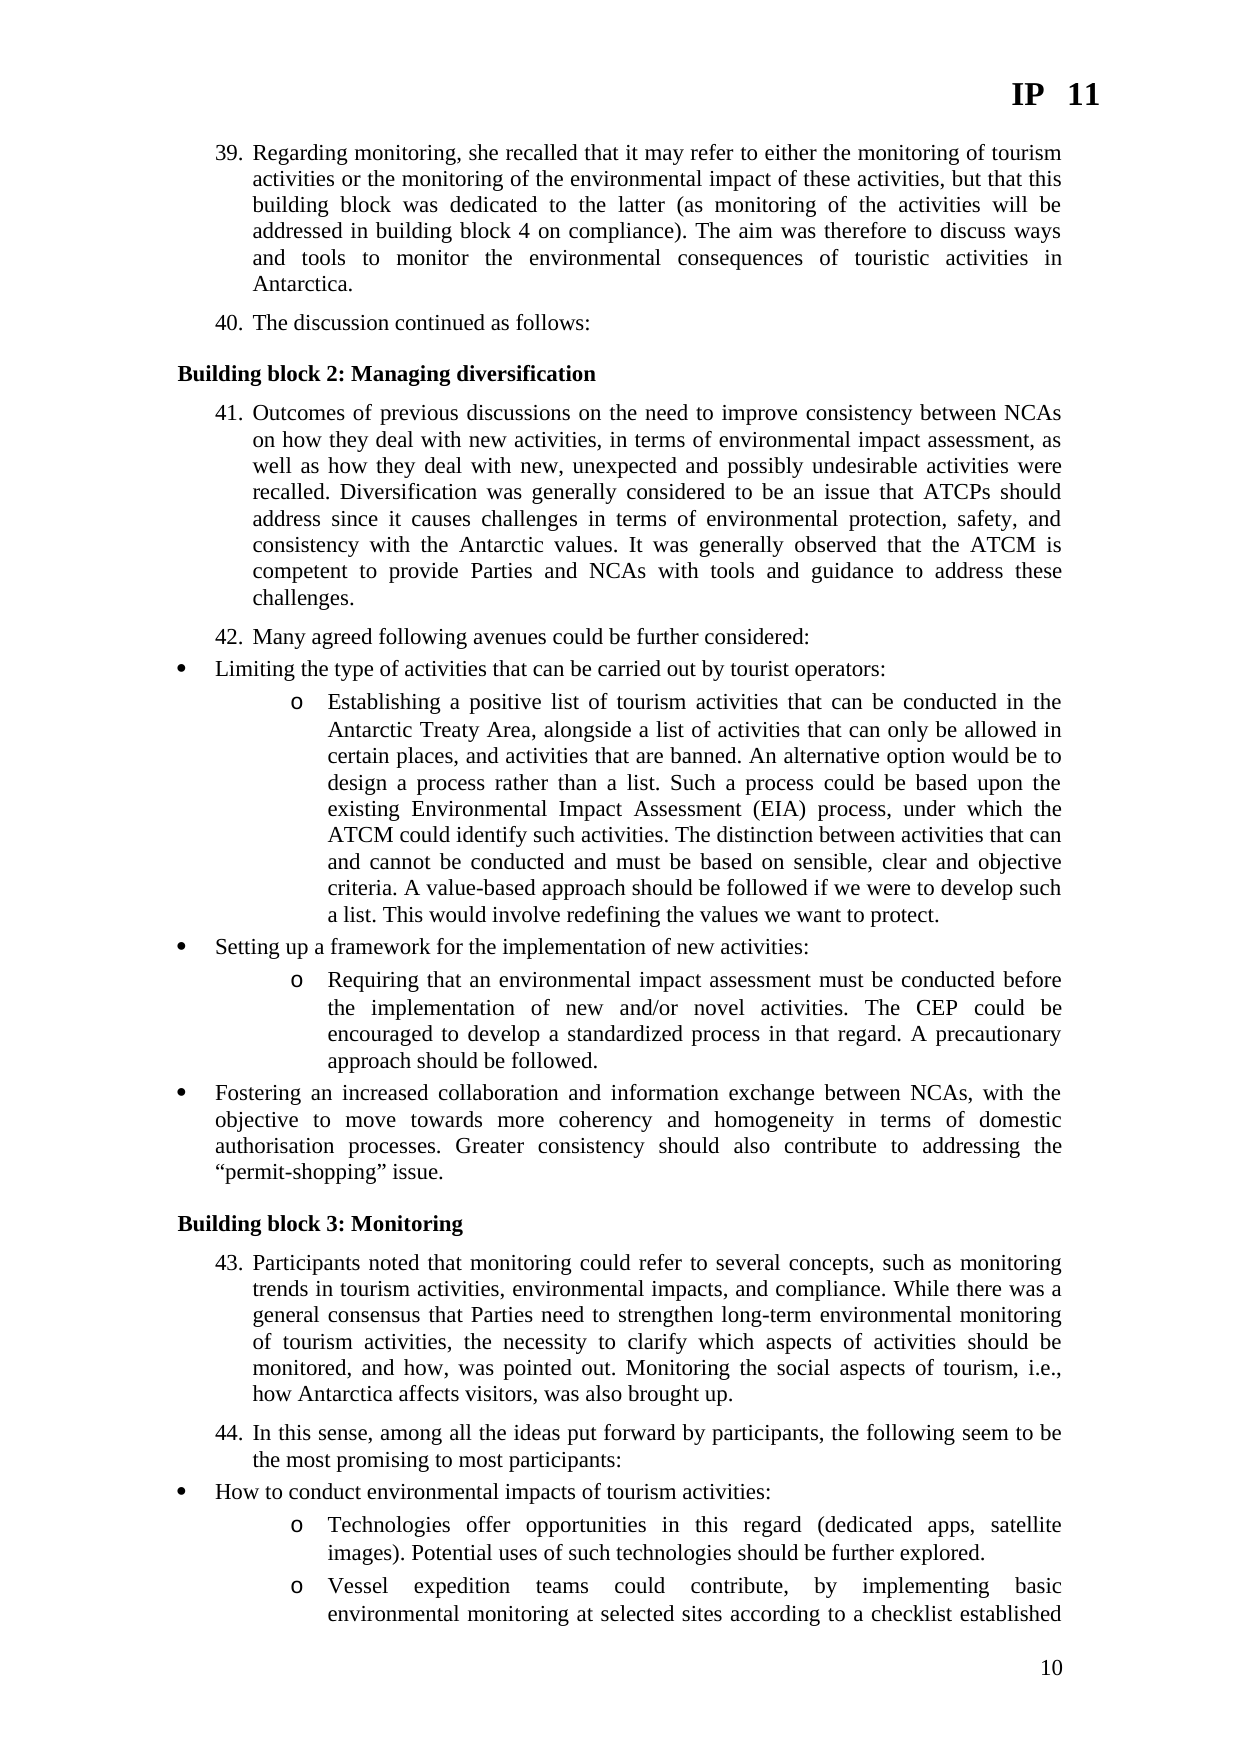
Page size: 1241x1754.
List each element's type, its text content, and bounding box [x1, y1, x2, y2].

list How to conduct environmental impacts of tourism activities: [177, 1478, 1063, 1504]
subtitle Building block 3: Monitoring [177, 1210, 1063, 1236]
list Setting up a framework for the implementation of new activities: [177, 933, 1063, 959]
list Establishing a positive list of tourism activities that can be conducted in the Antarctic Treaty Area, alongside a list of activities that can only be allowed in certain places, and activities that are banned. An alternative option would be to design a process rather than a list. Such a process could be based upon the existing Environmental Impact Assessment (EIA) process, under which the ATCM could identify such activities. The distinction between activities that can and cannot be conducted and must be based on sensible, clear and objective criteria. A value-based approach should be followed if we were to develop such a list. This would involve redefining the values we want to protect. [290, 688, 1063, 927]
text In this sense, among all the ideas put forward by participants, the following seem to be the most promising to most participants: [215, 1419, 1063, 1472]
subtitle Building block 2: Managing diversification [177, 361, 1063, 387]
text Participants noted that monitoring could refer to several concepts, such as monitoring trends in tourism activities, environmental impacts, and compliance. While there was a general consensus that Parties need to strengthen long-term environmental monitoring of tourism activities, the necessity to clarify which aspects of activities should be monitored, and how, was pointed out. Monitoring the social aspects of tourism, i.e., how Antarctica affects visitors, was also brought up. [215, 1249, 1063, 1407]
list Limiting the type of activities that can be carried out by tourist operators: [177, 655, 1063, 682]
text Many agreed following avenues could be further considered: [215, 623, 1063, 649]
list Technologies offer opportunities in this regard (dedicated apps, satellite images). Potential uses of such technologies should be further explored. [290, 1511, 1063, 1565]
list Fostering an increased collaboration and information exchange between NCAs, with the objective to move towards more coherency and homogeneity in terms of domestic authorisation processes. Greater consistency should also contribute to addressing the “permit-shopping” issue. [177, 1079, 1063, 1185]
list Requiring that an environmental impact assessment must be conducted before the implementation of new and/or novel activities. The CEP could be encouraged to develop a standardized process in that regard. A precautionary approach should be followed. [290, 966, 1063, 1073]
text Outcomes of previous discussions on the need to improve consistency between NCAs on how they deal with new activities, in terms of environmental impact assessment, as well as how they deal with new, unexpected and possibly undesirable activities were recalled. Diversification was generally considered to be an issue that ATCPs should address since it causes challenges in terms of environmental protection, safety, and consistency with the Antarctic values. It was generally observed that the ATCM is competent to provide Parties and NCAs with tools and guidance to address these challenges. [215, 399, 1063, 610]
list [290, 1572, 1063, 1626]
text The discussion continued as follows: [215, 309, 1063, 336]
text Regarding monitoring, she recalled that it may refer to either the monitoring of tourism activities or the monitoring of the environmental impact of these activities, but that this building block was dedicated to the latter (as monitoring of the activities will be addressed in building block 4 on compliance). The aim was therefore to discuss ways and tools to monitor the environmental consequences of touristic activities in Antarctica. [215, 138, 1063, 297]
